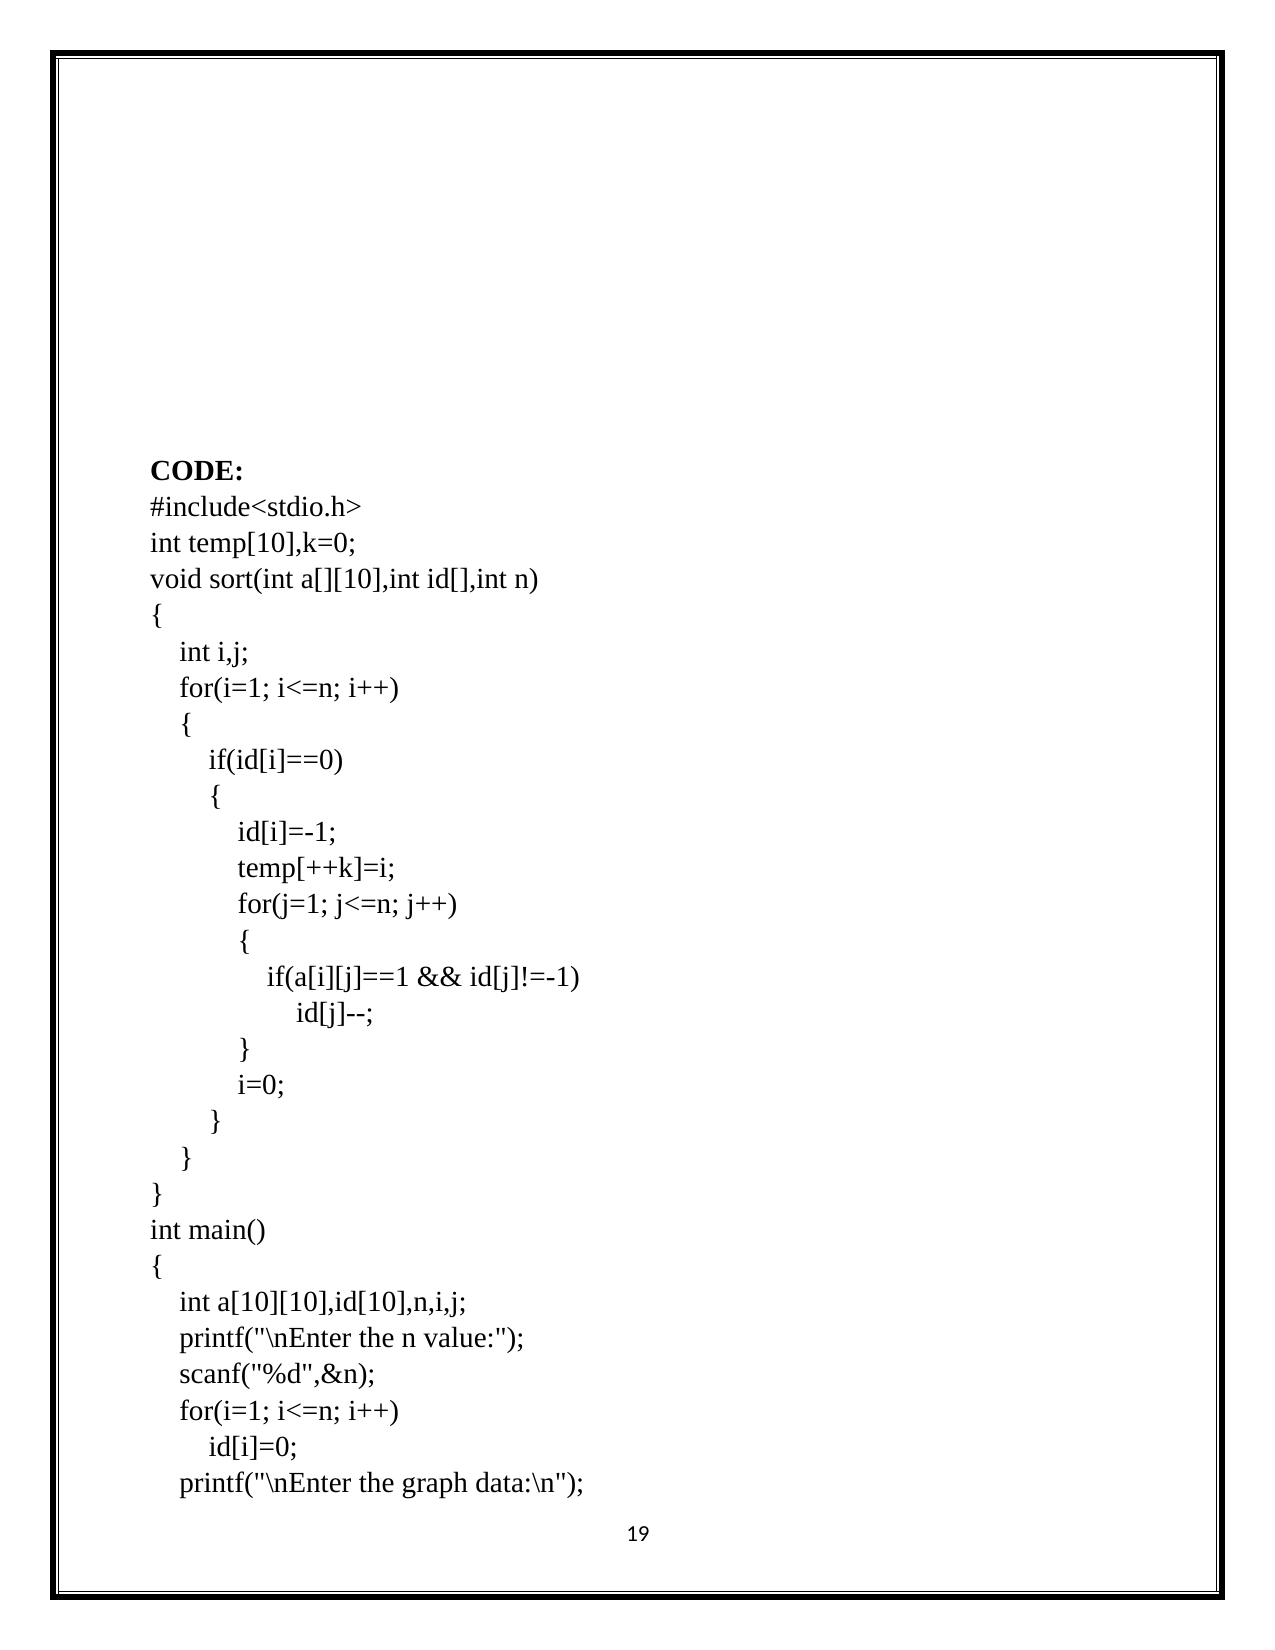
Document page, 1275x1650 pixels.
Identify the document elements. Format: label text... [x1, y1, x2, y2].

text int a[10][10],id[10],n,i,j; [150, 1284, 1125, 1318]
text if(a[i][j]==1 && id[j]!=-1) [150, 959, 1125, 992]
text printf("\nEnter the n value:"); [150, 1320, 1125, 1354]
text void sort(int a[][10],int id[],int n) [150, 561, 1125, 595]
text id[j]--; [150, 995, 1125, 1029]
text for(i=1; i<=n; i++) [150, 670, 1125, 703]
text int main() [150, 1212, 1125, 1246]
text { [150, 597, 1125, 631]
text temp[++k]=i; [150, 851, 1125, 884]
text { [150, 923, 1125, 956]
text { [150, 706, 1125, 739]
text for(i=1; i<=n; i++) [150, 1393, 1125, 1426]
text } [150, 1176, 1125, 1209]
text printf("\nEnter the graph data:\n"); [150, 1465, 1125, 1498]
text id[i]=0; [150, 1429, 1125, 1462]
text } [150, 1103, 1125, 1137]
text scanf("%d",&n); [150, 1357, 1125, 1390]
text if(id[i]==0) [150, 742, 1125, 776]
text i=0; [150, 1067, 1125, 1101]
text for(j=1; j<=n; j++) [150, 887, 1125, 920]
text #include<stdio.h> [150, 489, 1125, 523]
text { [150, 1248, 1125, 1282]
text { [150, 778, 1125, 812]
text int i,j; [150, 634, 1125, 667]
text CODE: [150, 453, 1125, 486]
text id[i]=-1; [150, 814, 1125, 848]
text } [150, 1140, 1125, 1173]
text int temp[10],k=0; [150, 525, 1125, 559]
text } [150, 1031, 1125, 1065]
